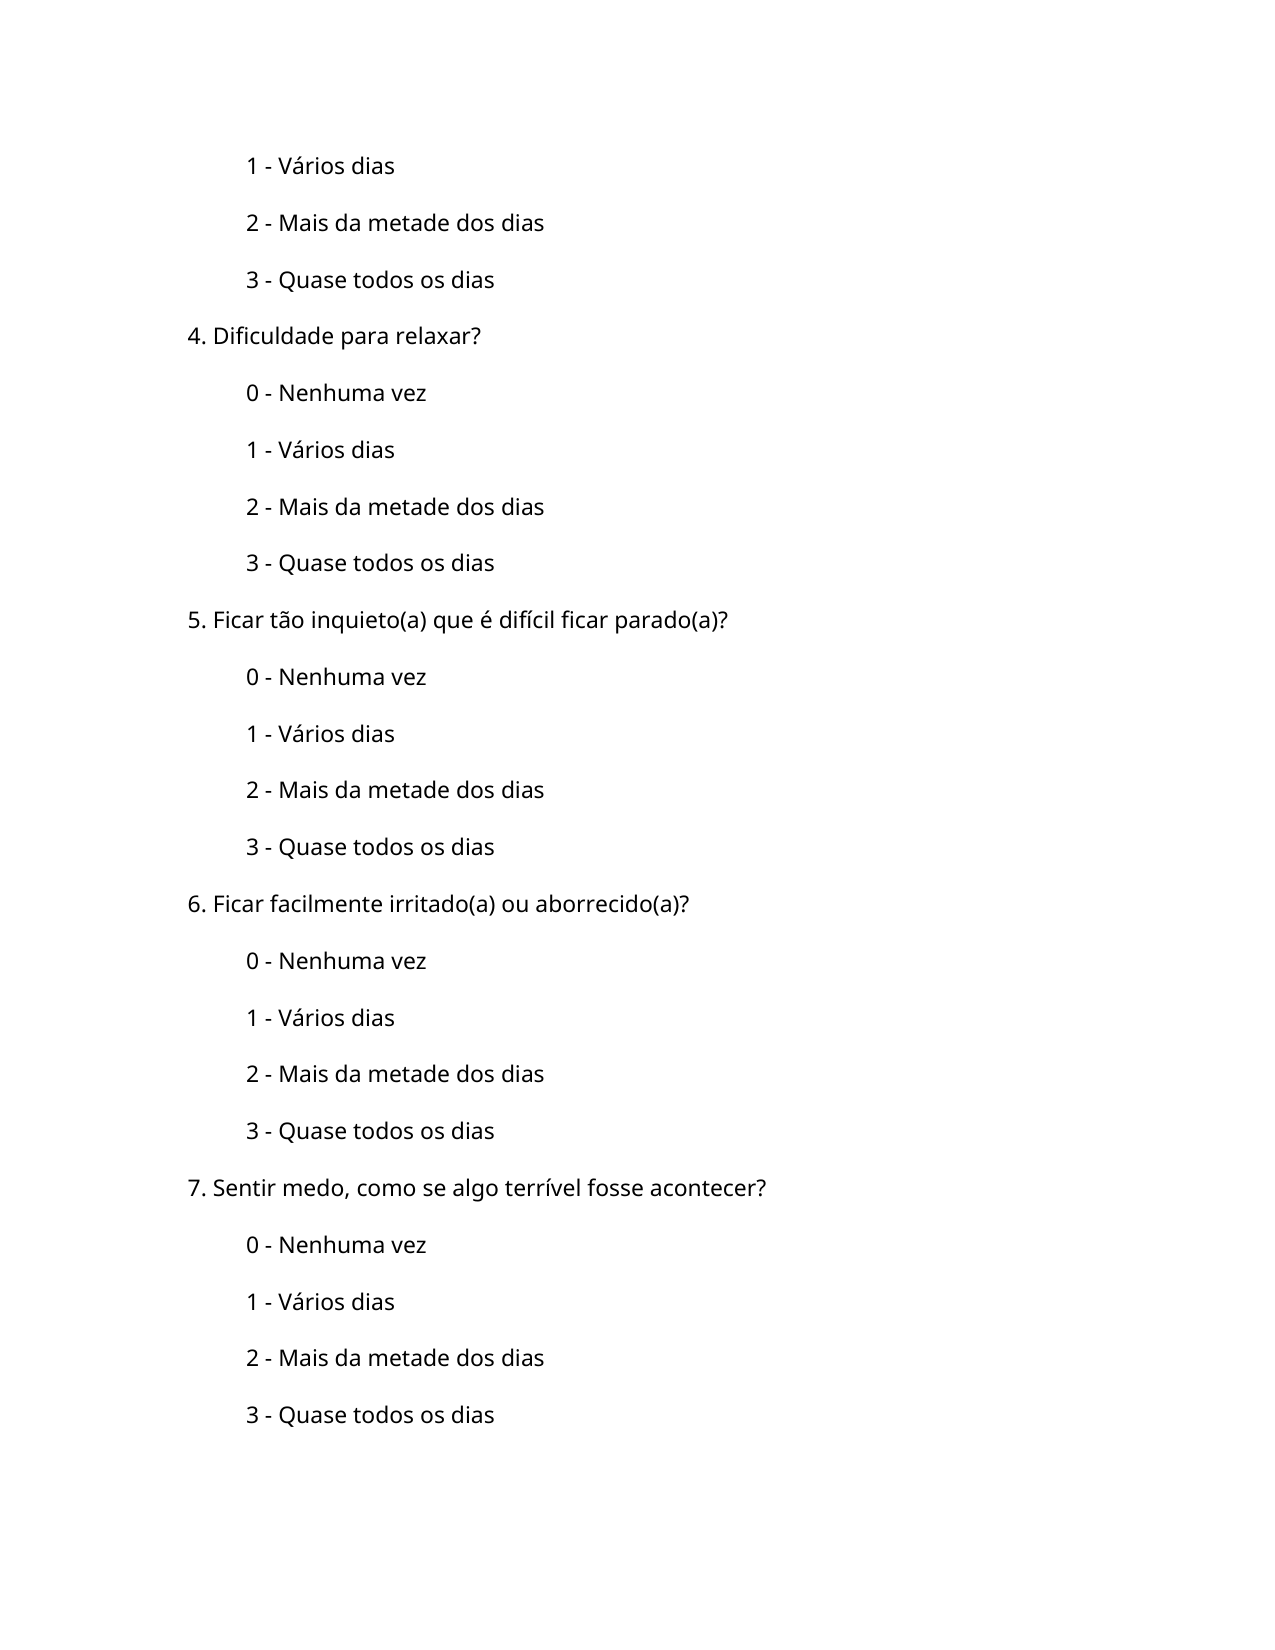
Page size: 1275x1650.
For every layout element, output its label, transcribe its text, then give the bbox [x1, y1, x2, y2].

text 3 - Quase todos os dias [246, 1115, 1087, 1146]
text 0 - Nenhuma vez [246, 1229, 1087, 1260]
text 5. Ficar tão inquieto(a) que é difícil ficar parado(a)? [187, 604, 1087, 635]
text 7. Sentir medo, como se algo terrível fosse acontecer? [187, 1172, 1087, 1203]
text 3 - Quase todos os dias [246, 831, 1087, 862]
text 2 - Mais da metade dos dias [246, 491, 1087, 522]
text 1 - Vários dias [246, 150, 1087, 181]
text 1 - Vários dias [246, 1285, 1087, 1317]
text 2 - Mais da metade dos dias [246, 1058, 1087, 1089]
text 1 - Vários dias [246, 1002, 1087, 1033]
text 1 - Vários dias [246, 718, 1087, 749]
text 1 - Vários dias [246, 434, 1087, 465]
text 0 - Nenhuma vez [246, 377, 1087, 408]
text 2 - Mais da metade dos dias [246, 207, 1087, 238]
text 0 - Nenhuma vez [246, 945, 1087, 976]
text 3 - Quase todos os dias [246, 263, 1087, 295]
text 6. Ficar facilmente irritado(a) ou aborrecido(a)? [187, 888, 1087, 919]
text 2 - Mais da metade dos dias [246, 774, 1087, 806]
text 0 - Nenhuma vez [246, 661, 1087, 692]
text 4. Dificuldade para relaxar? [187, 320, 1087, 352]
text 3 - Quase todos os dias [246, 1399, 1087, 1430]
text 2 - Mais da metade dos dias [246, 1342, 1087, 1373]
text 3 - Quase todos os dias [246, 547, 1087, 579]
